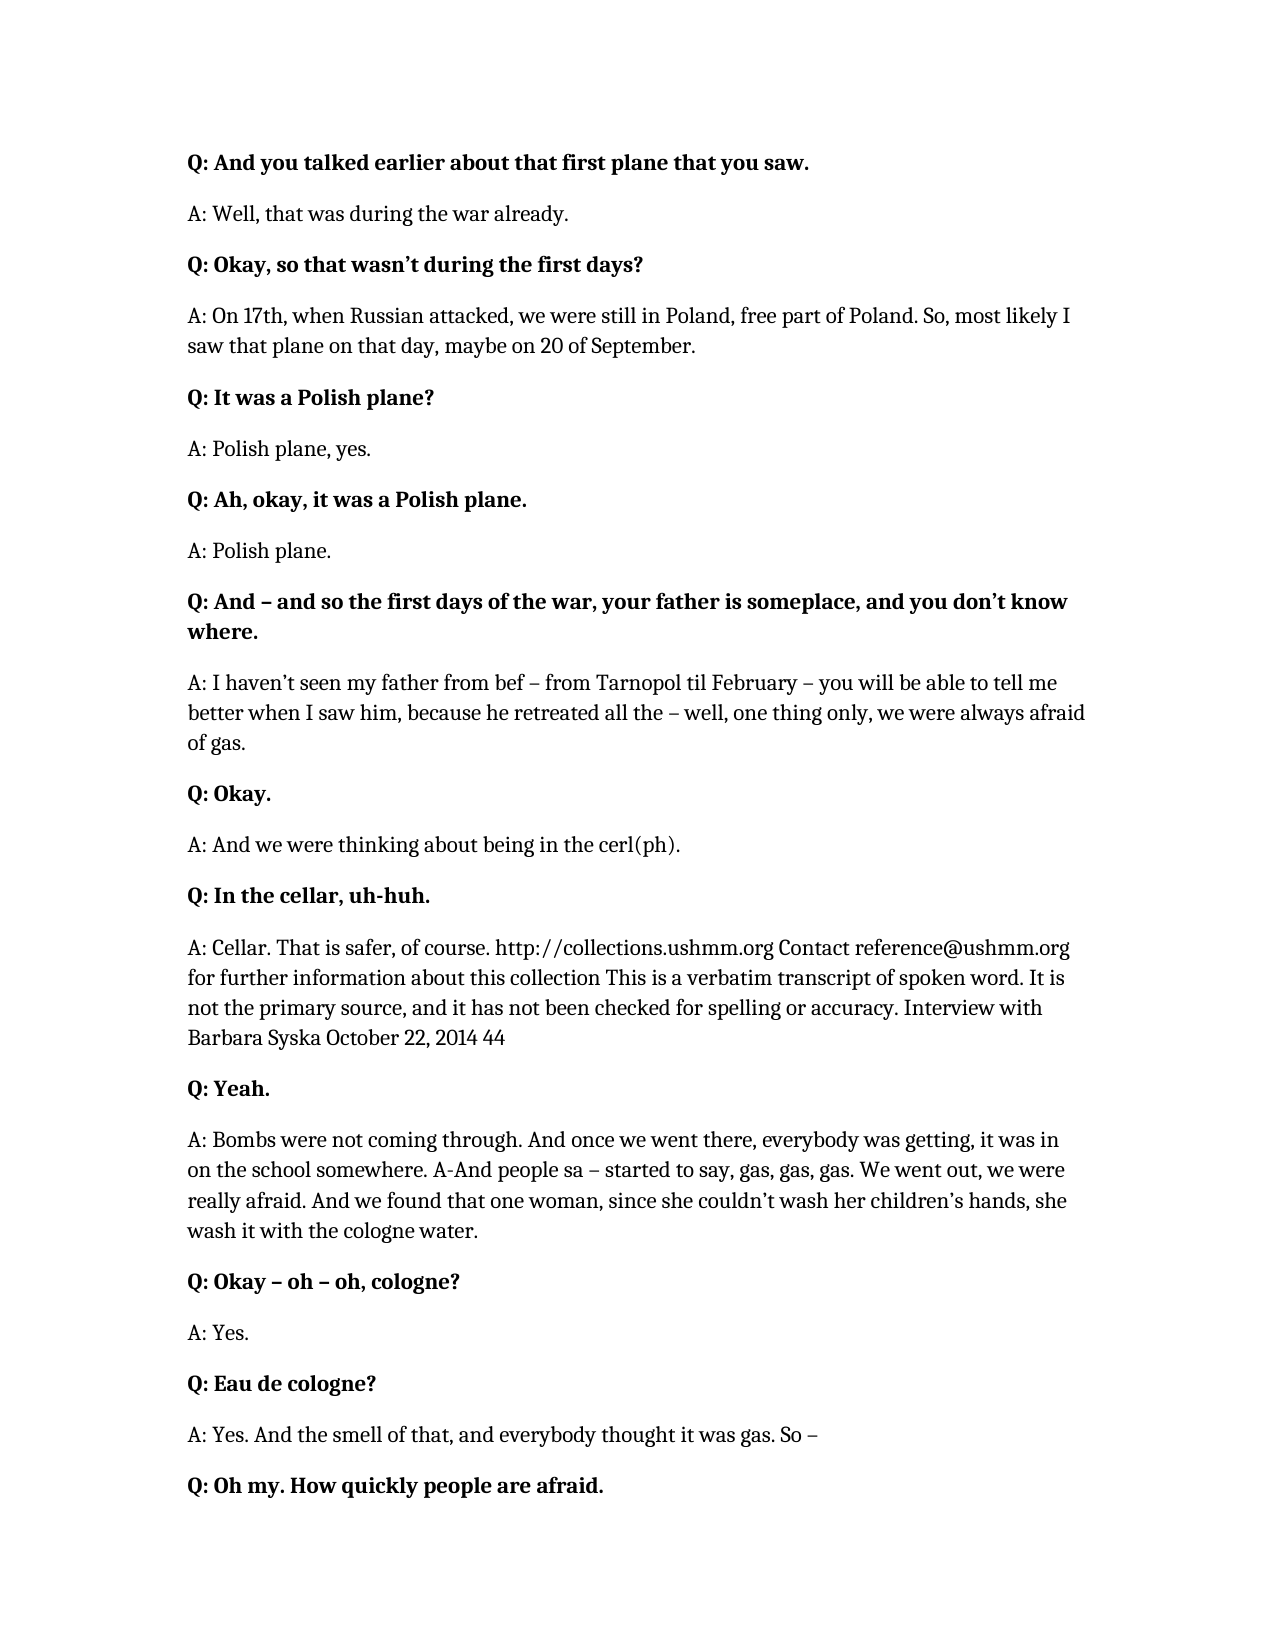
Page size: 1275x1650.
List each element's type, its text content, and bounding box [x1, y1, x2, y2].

text A: Yes. And the smell of that, and everybody thought it was gas. So – [187, 1422, 1087, 1448]
text A: Polish plane. [187, 537, 1087, 564]
text Q: Eau de cologne? [187, 1371, 1087, 1397]
text Q: Okay, so that wasn’t during the first days? [187, 252, 1087, 278]
text Q: Okay – oh – oh, cologne? [187, 1269, 1087, 1295]
text A: Polish plane, yes. [187, 435, 1087, 462]
text A: Well, that was during the war already. [187, 201, 1087, 227]
text A: And we were thinking about being in the cerl(ph). [187, 832, 1087, 859]
text Q: Okay. [187, 781, 1087, 808]
text A: Bombs were not coming through. And once we went there, everybody was getting, it was in on the school somewhere. A-And people sa – started to say, gas, gas, gas. We went out, we were really afraid. And we found that one woman, since she couldn’t wash her children’s hands, she wash it with the cologne water. [187, 1127, 1087, 1244]
text Q: It was a Polish plane? [187, 384, 1087, 411]
text A: On 17th, when Russian attacked, we were still in Poland, free part of Poland. So, most likely I saw that plane on that day, maybe on 20 of September. [187, 303, 1087, 360]
text Q: Yeah. [187, 1076, 1087, 1102]
text A: Yes. [187, 1320, 1087, 1346]
text A: Cellar. That is safer, of course. http://collections.ushmm.org Contact reference@ushmm.org for further information about this collection This is a verbatim transcript of spoken word. It is not the primary source, and it has not been checked for spelling or accuracy. Interview with Barbara Syska October 22, 2014 44 [187, 934, 1087, 1051]
text Q: And you talked earlier about that first plane that you saw. [187, 150, 1087, 176]
text Q: Oh my. How quickly people are afraid. [187, 1473, 1087, 1499]
text Q: And – and so the first days of the war, your father is someplace, and you don’t know where. [187, 588, 1087, 645]
text A: I haven’t seen my father from bef – from Tarnopol til February – you will be able to tell me better when I saw him, because he retreated all the – well, one thing only, we were always afraid of gas. [187, 670, 1087, 757]
text Q: Ah, okay, it was a Polish plane. [187, 486, 1087, 513]
text Q: In the cellar, uh-huh. [187, 883, 1087, 910]
